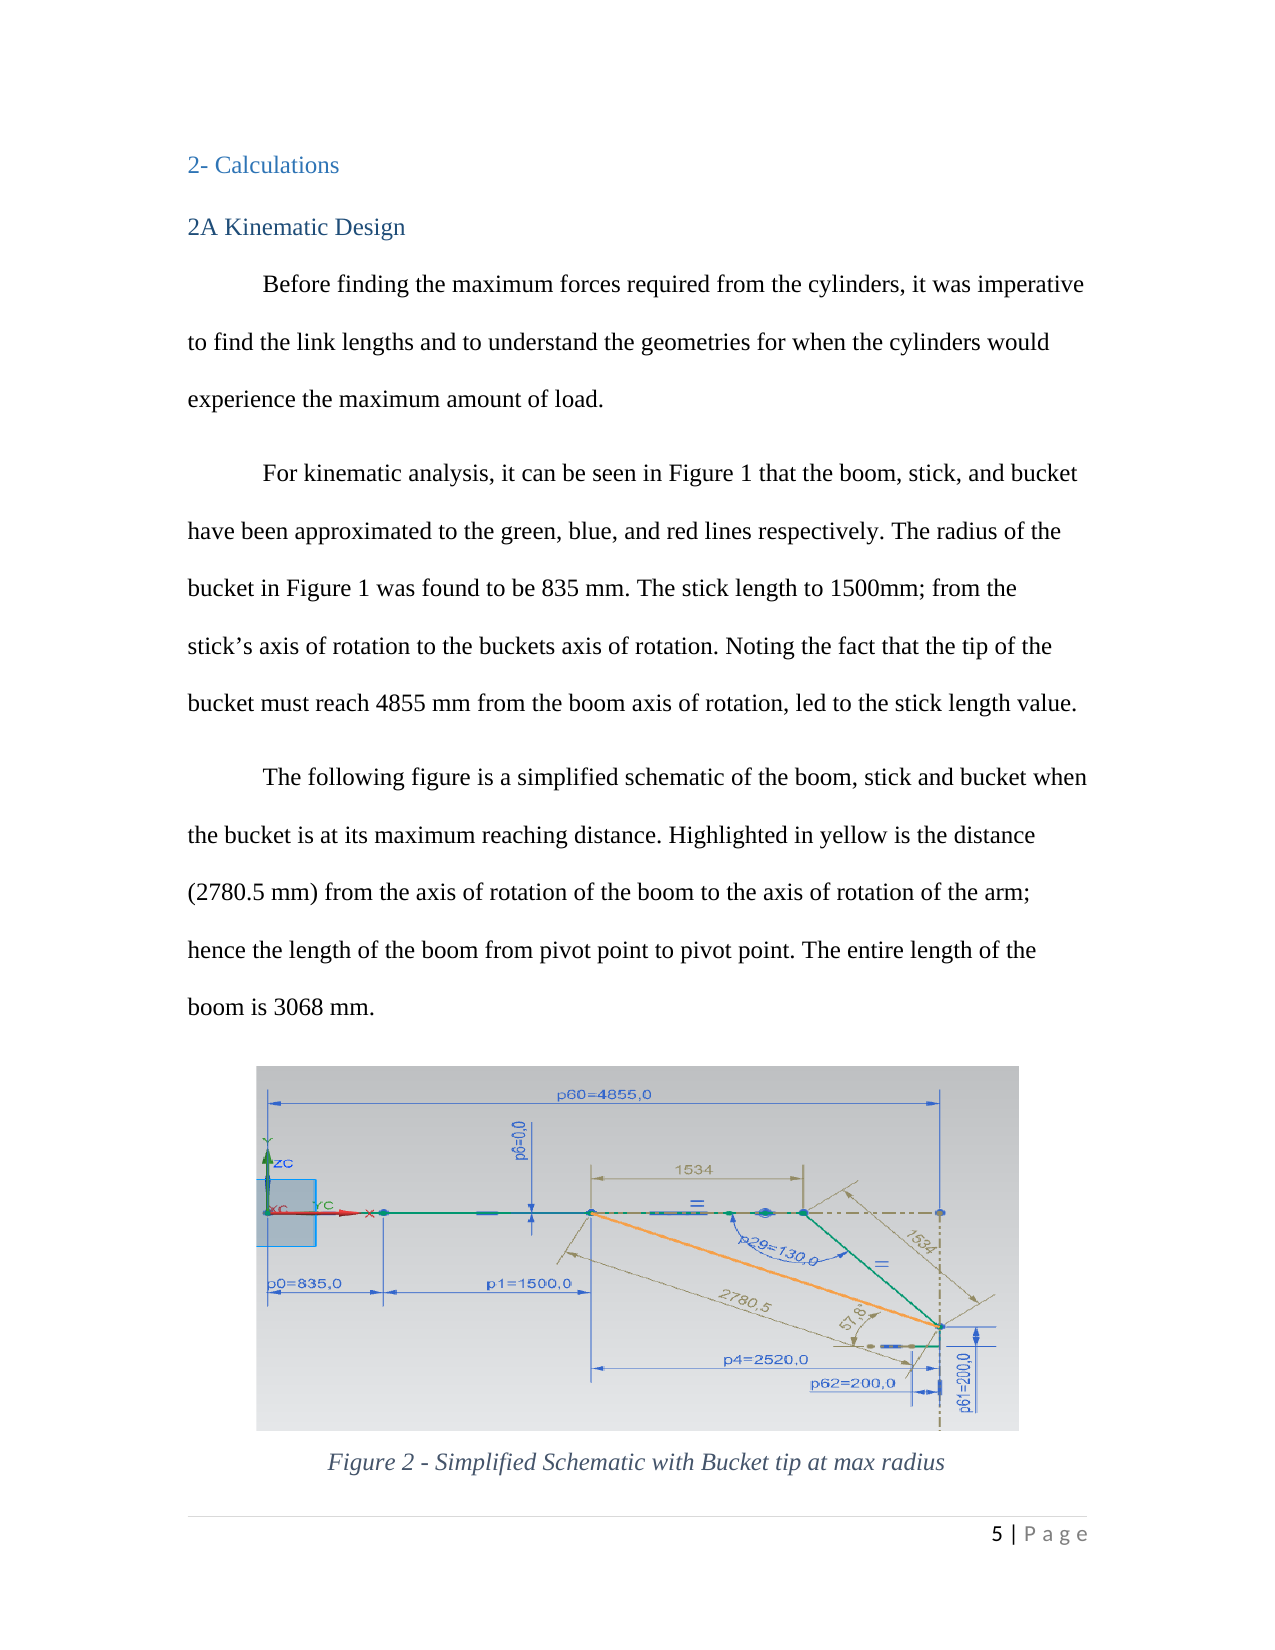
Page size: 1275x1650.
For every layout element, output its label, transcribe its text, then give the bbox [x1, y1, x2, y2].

subtitle 2A Kinematic Design [187, 212, 1087, 240]
text Figure 2 - Simplified Schematic with Bucket tip at max radius [187, 1447, 1087, 1476]
text The following figure is a simplified schematic of the boom, stick and bucket when the bucket is at its maximum reaching distance. Highlighted in yellow is the distance (2780.5 mm) from the axis of rotation of the boom to the axis of rotation of the arm; hence the length of the boom from pivot point to pivot point. The entire length of the boom is 3068 mm. [187, 762, 1087, 1021]
text For kinematic analysis, it can be seen in Figure 1 that the boom, stick, and bucket have been approximated to the green, blue, and red lines respectively. The radius of the bucket in Figure 1 was found to be 835 mm. The stick length to 1500mm; from the stick’s axis of rotation to the buckets axis of rotation. Noting the fact that the tip of the bucket must reach 4855 mm from the boom axis of rotation, led to the stick length value. [187, 458, 1087, 717]
text Before finding the maximum forces required from the cylinders, it was imperative to find the link lengths and to understand the geometries for when the cylinders would experience the maximum amount of load. [187, 269, 1087, 413]
picture [256, 1066, 1019, 1431]
subtitle 2- Calculations [187, 150, 1087, 179]
